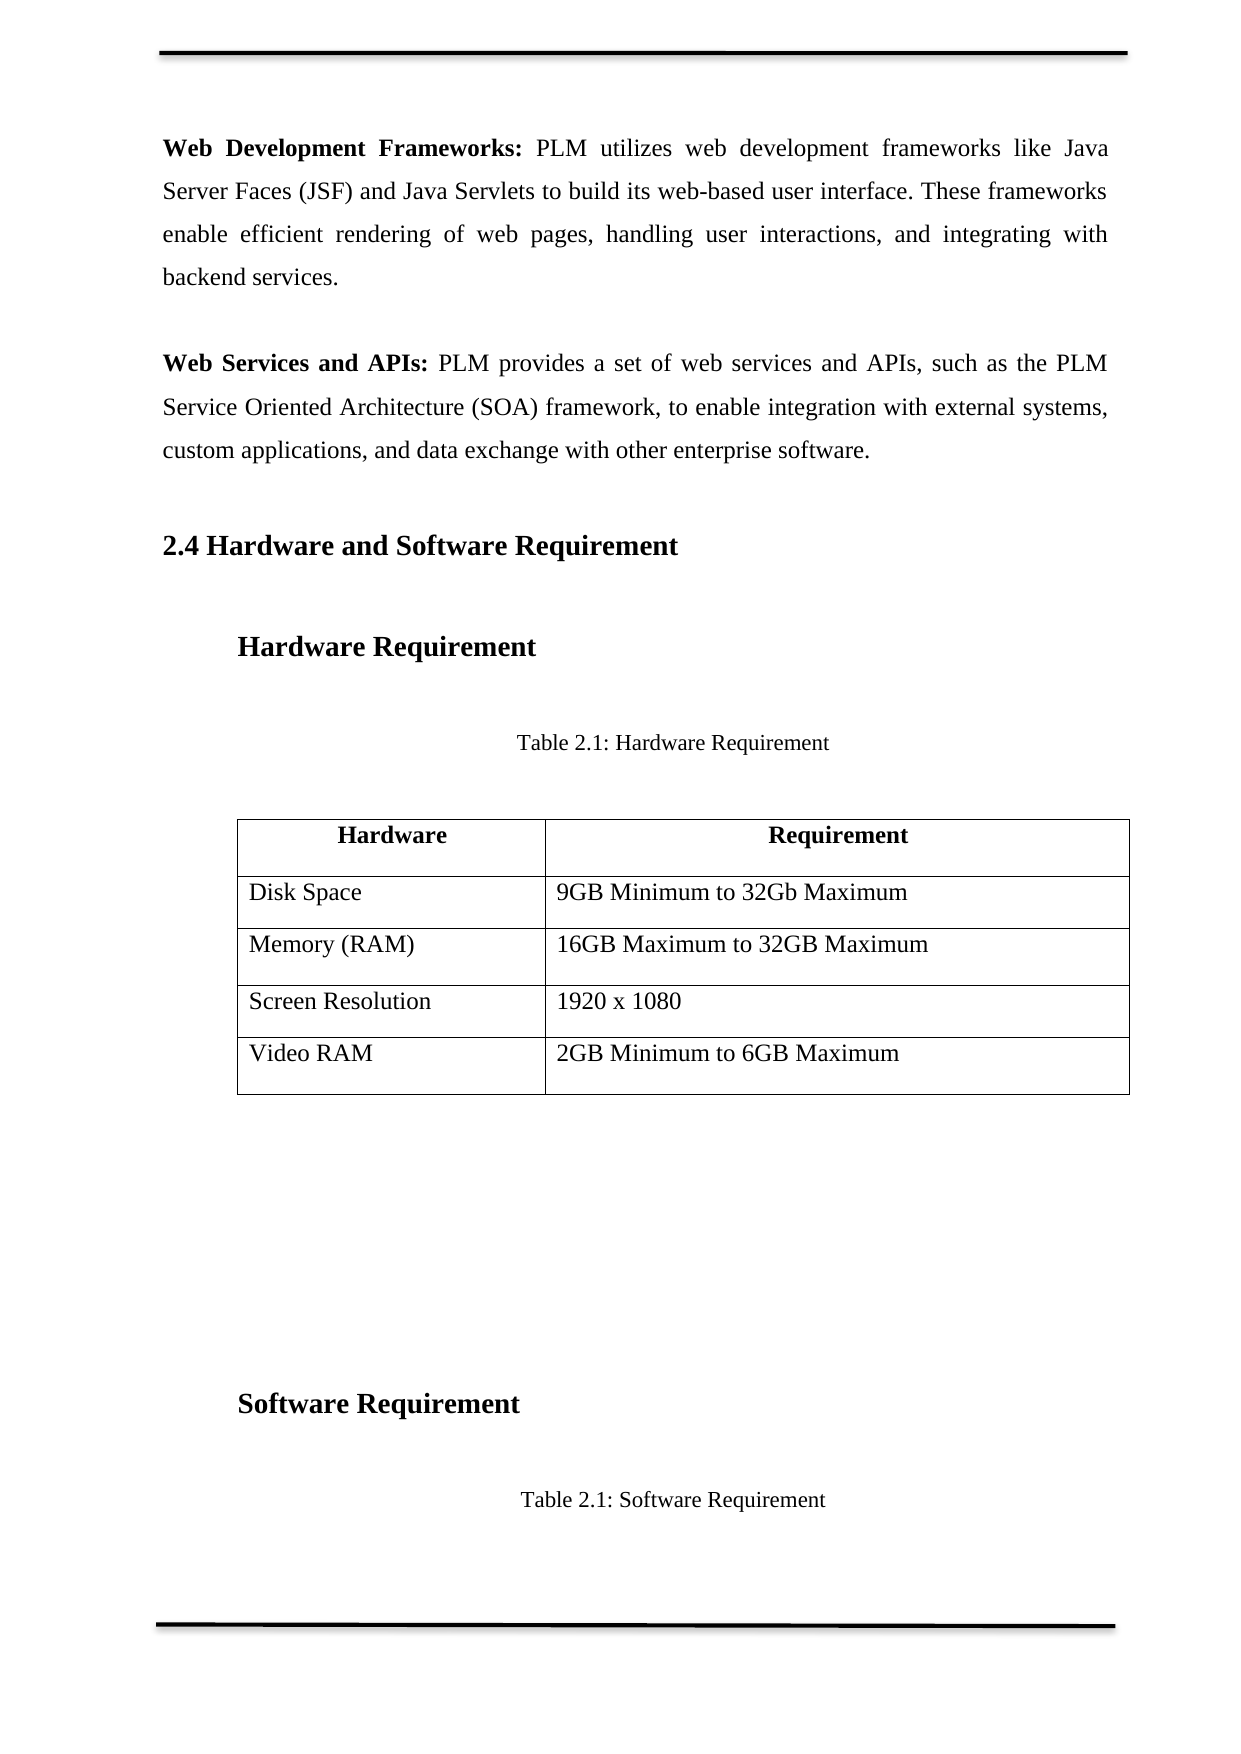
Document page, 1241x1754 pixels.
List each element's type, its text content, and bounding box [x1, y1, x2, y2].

text 2.4 Hardware and Software Requirement [162, 528, 1109, 562]
table_cell Screen Resolution [238, 986, 545, 1037]
text Table 2.1: Hardware Requirement [162, 729, 1109, 756]
table_cell 1920 x 1080 [546, 986, 1129, 1037]
table_cell 16GB Maximum to 32GB Maximum [546, 929, 1129, 985]
table_header Requirement [546, 820, 1129, 876]
text Hardware Requirement [162, 629, 1109, 662]
table_cell Video RAM [238, 1038, 545, 1094]
text Web Development Frameworks: PLM utilizes web development frameworks like Java Server Faces (JSF) and Java Servlets to build its web-based user interface. These frameworks enable efficient rendering of web pages, handling user interactions, and integrating with backend services. [162, 133, 1109, 291]
text Software Requirement [162, 1386, 1109, 1419]
table_header Hardware [238, 820, 545, 876]
text Table 2.1: Software Requirement [162, 1486, 1109, 1513]
table_cell Memory (RAM) [238, 929, 545, 985]
text Web Services and APIs: PLM provides a set of web services and APIs, such as the PLM Service Oriented Architecture (SOA) framework, to enable integration with external systems, custom applications, and data exchange with other enterprise software. [162, 348, 1109, 463]
table_cell Disk Space [238, 877, 545, 928]
table_cell 9GB Minimum to 32Gb Maximum [546, 877, 1129, 928]
table_cell 2GB Minimum to 6GB Maximum [546, 1038, 1129, 1094]
